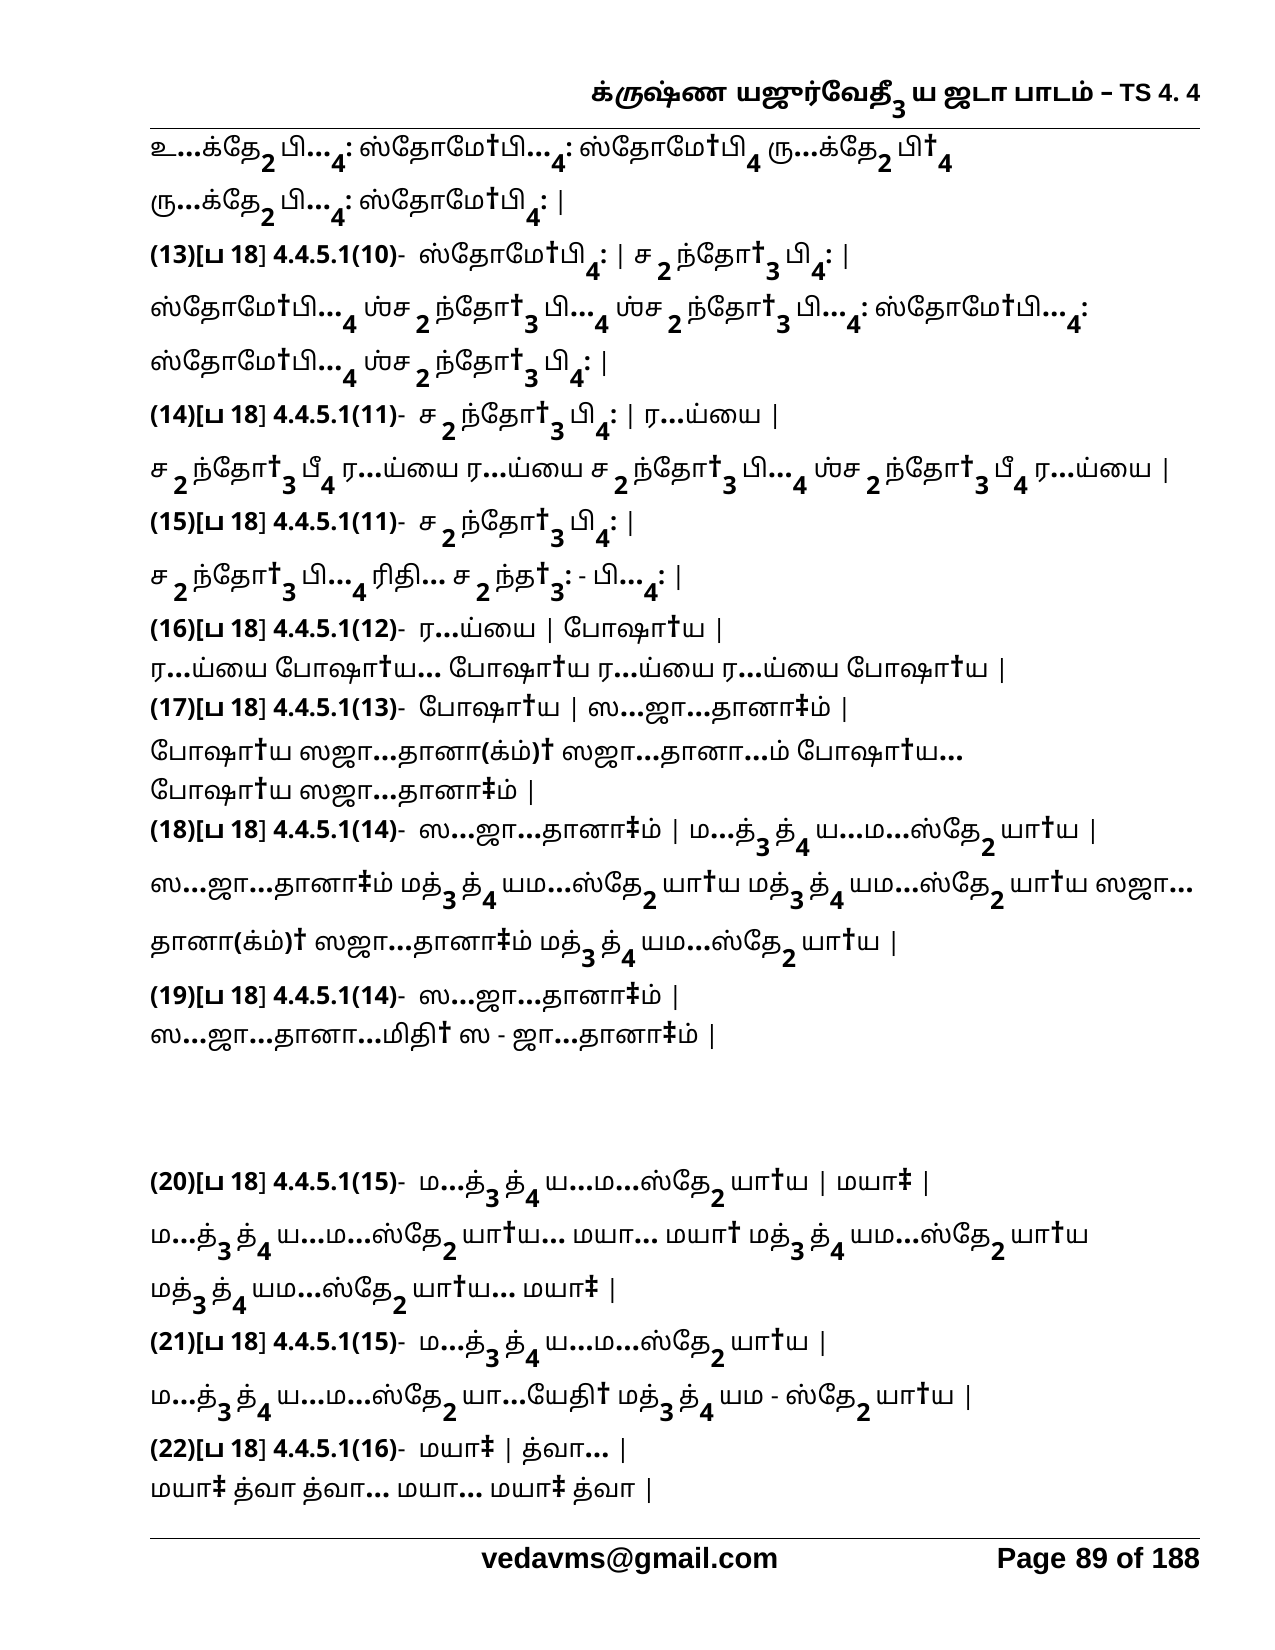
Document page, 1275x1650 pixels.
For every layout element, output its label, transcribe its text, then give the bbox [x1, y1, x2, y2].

text ர…ய்யை போஷா†ய… போஷா†ய ர…ய்யை ர…ய்யை போஷா†ய | [150, 650, 1200, 688]
text போஷா†ய ஸஜா…தானா(க்ம்)† ஸஜா…தானா…ம் போஷா†ய… போஷா†ய ஸஜா…தானா‡ம் | [150, 729, 1200, 810]
text மயா‡ த்வா த்வா… மயா… மயா‡ த்வா | [150, 1470, 1200, 1508]
text (17)[ப18] 4.4.5.1(13)- போஷா†ய | ஸ…ஜா…தானா‡ம் | [150, 690, 1200, 727]
text ம…த்3த்4ய…ம…ஸ்தே2யா…யேதி† மத்3த்4யம - ஸ்தே2யா†ய | [150, 1377, 1200, 1428]
text (20)[ப18] 4.4.5.1(15)- ம…த்3த்4ய…ம…ஸ்தே2யா†ய | மயா‡ | [150, 1163, 1200, 1214]
text ச2ந்தோ†3பீ4 ர…ய்யை ர…ய்யை ச2ந்தோ†3பி…4 ஶ்ச2ந்தோ†3பீ4 ர…ய்யை | [150, 450, 1200, 501]
text ஸ்தோமே†பி…4 ஶ்ச2ந்தோ†3பி…4 ஶ்ச2ந்தோ†3பி…4: ஸ்தோமே†பி…4: ஸ்தோமே†பி…4 ஶ்ச2ந்தோ†3பி4: | [150, 290, 1200, 394]
text ஸ…ஜா…தானா‡ம் மத்3த்4யம…ஸ்தே2யா†ய மத்3த்4யம…ஸ்தே2யா†ய ஸஜா…தானா(க்ம்)† ஸஜா…தானா‡ம் மத்3த்4யம…ஸ்தே2யா†ய | [150, 866, 1200, 975]
text ம…த்3த்4ய…ம…ஸ்தே2யா†ய… மயா… மயா† மத்3த்4யம…ஸ்தே2யா†ய மத்3த்4யம…ஸ்தே2யா†ய… மயா‡ | [150, 1217, 1200, 1321]
text ஸ…ஜா…தானா…மிதி† ஸ - ஜா…தானா‡ம் | [150, 1017, 1200, 1054]
text (16)[ப18] 4.4.5.1(12)- ர…ய்யை | போஷா†ய | [150, 611, 1200, 648]
text ச2ந்தோ†3பி…4ரிதி… ச2ந்த†3: - பி…4: | [150, 557, 1200, 608]
text (21)[ப18] 4.4.5.1(15)- ம…த்3த்4ய…ம…ஸ்தே2யா†ய | [150, 1324, 1200, 1375]
text (22)[ப18] 4.4.5.1(16)- மயா‡ | த்வா… | [150, 1431, 1200, 1468]
text (13)[ப18] 4.4.5.1(10)- ஸ்தோமே†பி4: | ச2ந்தோ†3பி4: | [150, 236, 1200, 287]
text உ…க்தே2பி…4: ஸ்தோமே†பி…4: ஸ்தோமே†பி4 ரு…க்தே2பி†4 ரு…க்தே2பி…4: ஸ்தோமே†பி4: | [150, 129, 1200, 234]
text (18)[ப18] 4.4.5.1(14)- ஸ…ஜா…தானா‡ம் | ம…த்3த்4ய…ம…ஸ்தே2யா†ய | [150, 812, 1200, 863]
text (14)[ப18] 4.4.5.1(11)- ச2ந்தோ†3பி4: | ர…ய்யை | [150, 397, 1200, 448]
text (15)[ப18] 4.4.5.1(11)- ச2ந்தோ†3பி4: | [150, 504, 1200, 555]
text (19)[ப18] 4.4.5.1(14)- ஸ…ஜா…தானா‡ம் | [150, 977, 1200, 1015]
